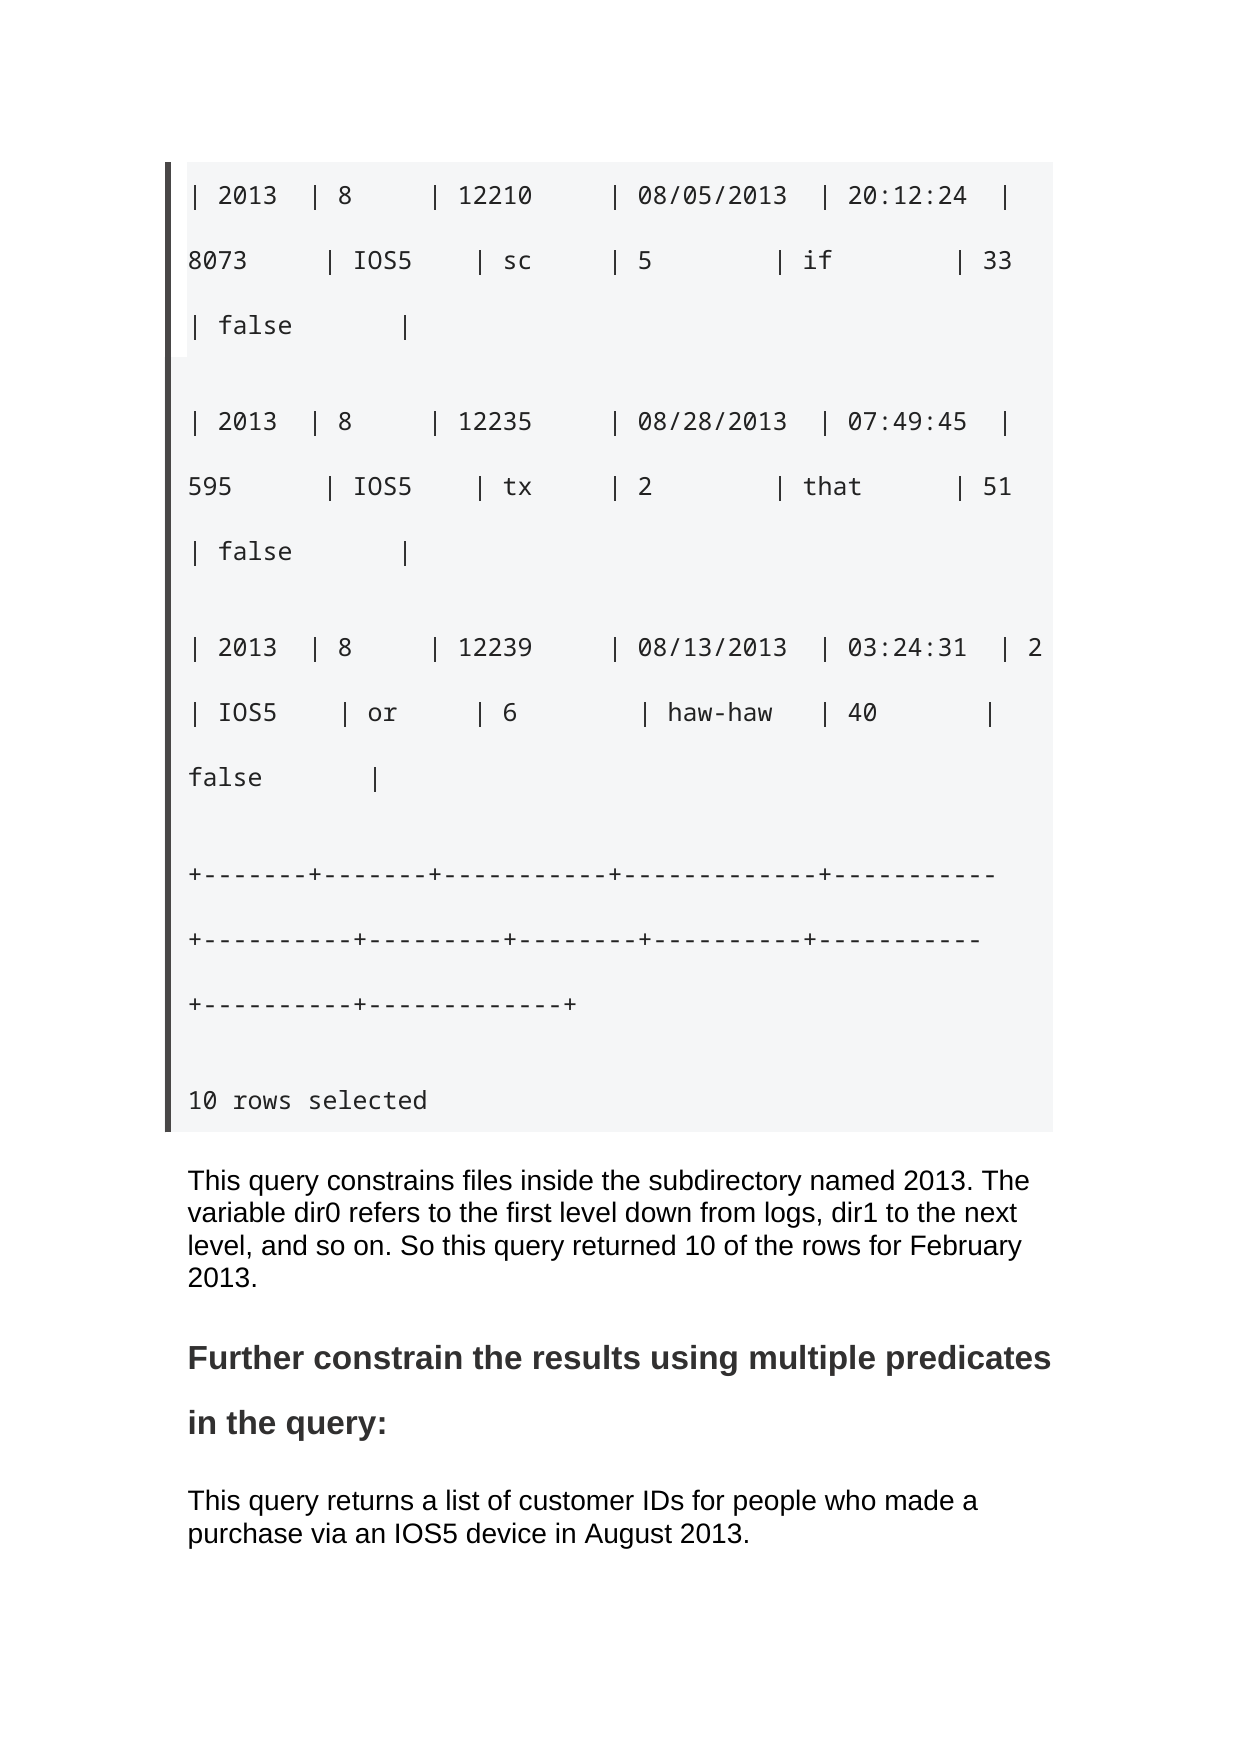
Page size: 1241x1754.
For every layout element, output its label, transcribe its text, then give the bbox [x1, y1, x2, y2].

text 10 rows selected [171, 1067, 1053, 1132]
subtitle Further constrain the results using multiple predicates in the query: [187, 1325, 1053, 1455]
text | 2013 | 8 | 12210 | 08/05/2013 | 20:12:24 | 8073 | IOS5 | sc | 5 | if | 33 | false | [187, 162, 1053, 357]
text | 2013 | 8 | 12239 | 08/13/2013 | 03:24:31 | 2 | IOS5 | or | 6 | haw-haw | 40 | false | [171, 615, 1053, 810]
text This query constrains files inside the subdirectory named 2013. The variable dir0 refers to the first level down from logs, dir1 to the next level, and so on. So this query returned 10 of the rows for February 2013. [187, 1164, 1053, 1294]
text +-------+-------+-----------+-------------+-----------+----------+---------+--------+----------+-----------+----------+-------------+ [171, 841, 1053, 1036]
text This query returns a list of customer IDs for people who made a purchase via an IOS5 device in August 2013. [187, 1484, 1053, 1549]
text | 2013 | 8 | 12235 | 08/28/2013 | 07:49:45 | 595 | IOS5 | tx | 2 | that | 51 | false | [171, 388, 1053, 583]
